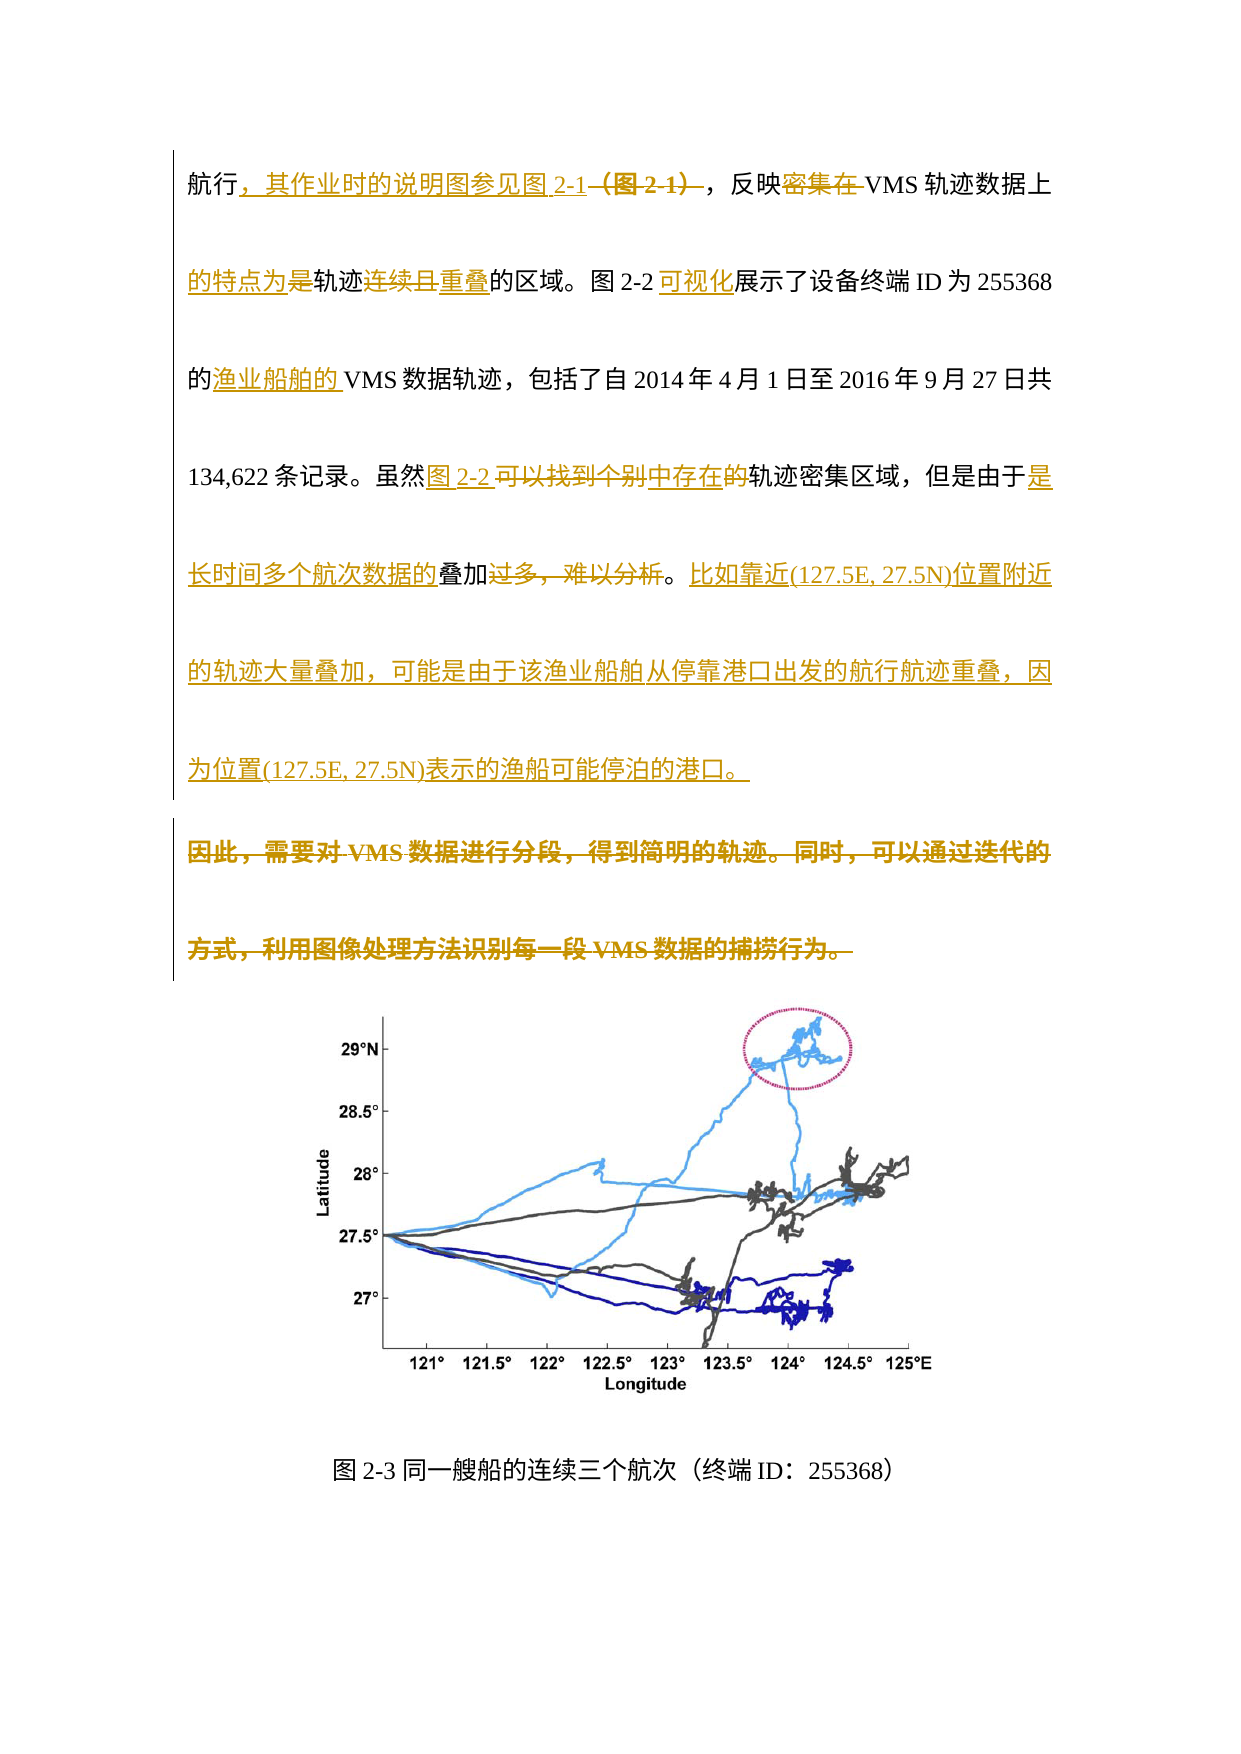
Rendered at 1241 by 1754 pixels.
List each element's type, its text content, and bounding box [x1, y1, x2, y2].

text 因此，需要对VMS数据进行分段，得到简明的轨迹。同时，可以通过迭代的方式，利用图像处理方法识别每一段VMS数据的捕捞行为。 [187, 818, 1053, 981]
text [187, 150, 1053, 800]
text 图2-3 同一艘船的连续三个航次（终端ID：255368） [187, 1436, 1053, 1501]
